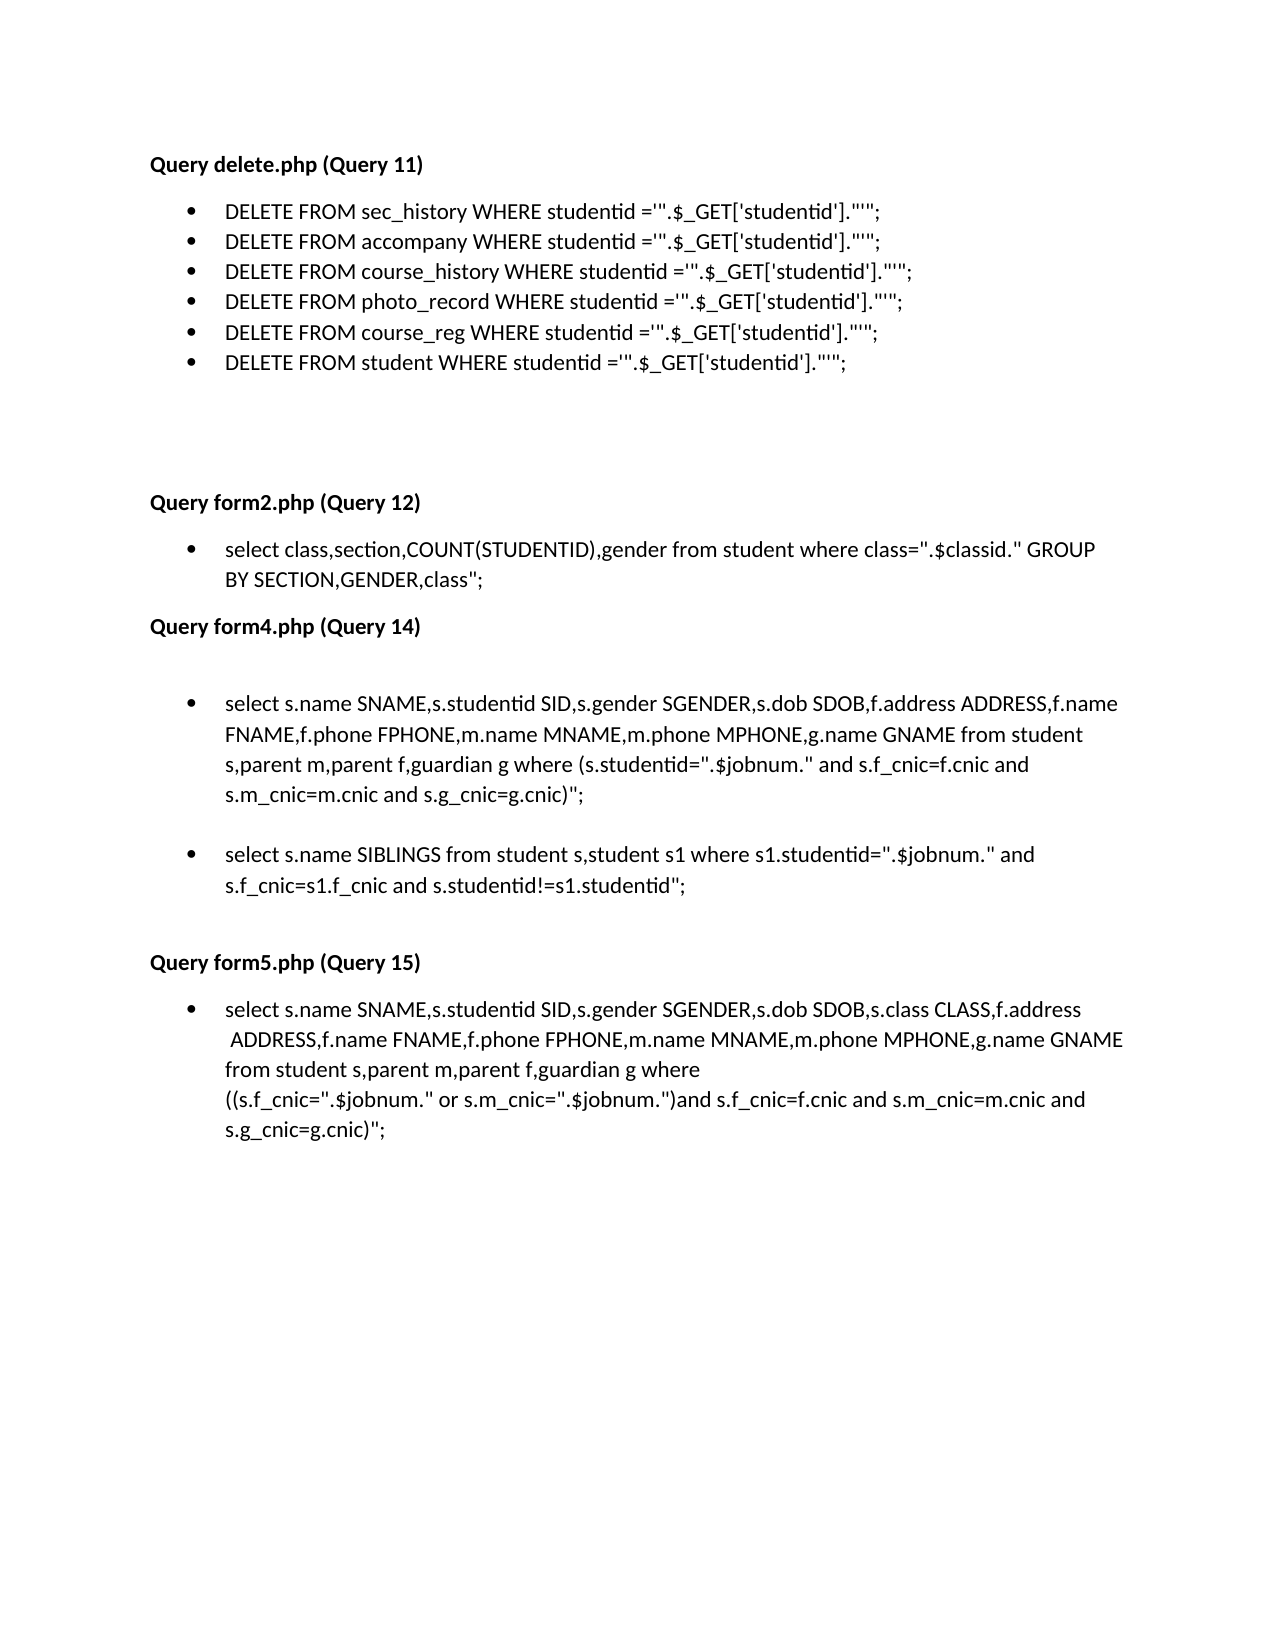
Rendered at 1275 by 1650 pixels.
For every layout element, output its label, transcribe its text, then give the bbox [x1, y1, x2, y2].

list select s.name SNAME,s.studentid SID,s.gender SGENDER,s.dob SDOB,f.address ADDRESS,f.name FNAME,f.phone FPHONE,m.name MNAME,m.phone MPHONE,g.name GNAME from student s,parent m,parent f,guardian g where (s.studentid=".$jobnum." and s.f_cnic=f.cnic and s.m_cnic=m.cnic and s.g_cnic=g.cnic)"; [187, 689, 1125, 808]
list select class,section,COUNT(STUDENTID),gender from student where class=".$classid." GROUP BY SECTION,GENDER,class"; [187, 535, 1125, 594]
list DELETE FROM photo_record WHERE studentid ='".$_GET['studentid']."'"; [187, 287, 1125, 316]
list select s.name SNAME,s.studentid SID,s.gender SGENDER,s.dob SDOB,s.class CLASS,f.address [187, 995, 1125, 1023]
text Query delete.php (Query 11) [150, 150, 1125, 178]
list DELETE FROM sec_history WHERE studentid ='".$_GET['studentid']."'"; [187, 197, 1125, 225]
list DELETE FROM course_history WHERE studentid ='".$_GET['studentid']."'"; [187, 257, 1125, 285]
text Query form5.php (Query 15) [150, 948, 1125, 976]
list DELETE FROM accompany WHERE studentid ='".$_GET['studentid']."'"; [187, 227, 1125, 255]
list DELETE FROM course_reg WHERE studentid ='".$_GET['studentid']."'"; [187, 318, 1125, 346]
text Query form2.php (Query 12) [150, 488, 1125, 517]
list ((s.f_cnic=".$jobnum." or s.m_cnic=".$jobnum.")and s.f_cnic=f.cnic and s.m_cnic=m.cnic and s.g_cnic=g.cnic)"; [225, 1085, 1125, 1144]
text Query form4.php (Query 14) [150, 612, 1125, 641]
list ADDRESS,f.name FNAME,f.phone FPHONE,m.name MNAME,m.phone MPHONE,g.name GNAME from student s,parent m,parent f,guardian g where [225, 1025, 1125, 1083]
list select s.name SIBLINGS from student s,student s1 where s1.studentid=".$jobnum." and s.f_cnic=s1.f_cnic and s.studentid!=s1.studentid"; [187, 841, 1125, 899]
list DELETE FROM student WHERE studentid ='".$_GET['studentid']."'"; [187, 348, 1125, 376]
